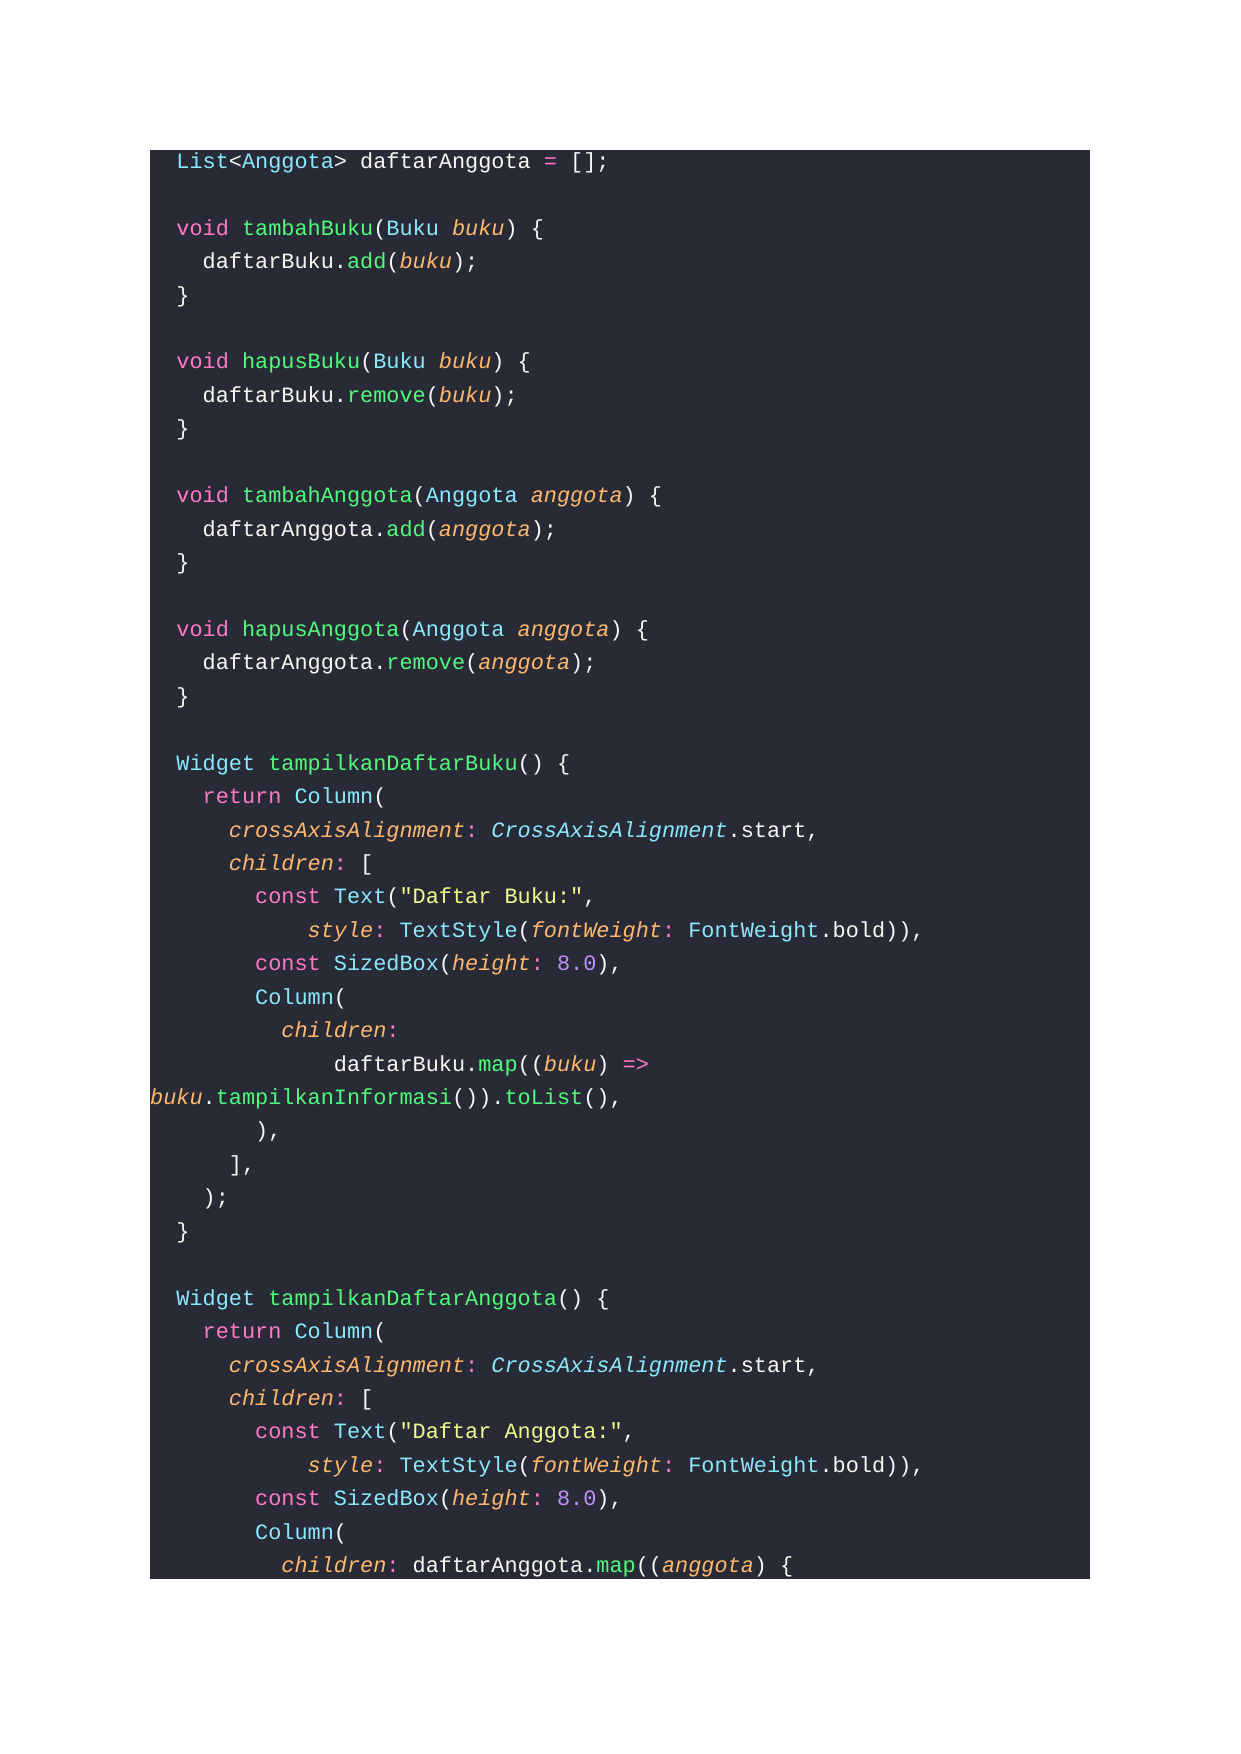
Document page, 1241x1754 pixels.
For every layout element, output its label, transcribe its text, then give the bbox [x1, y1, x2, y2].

text return Column( [150, 785, 1090, 810]
text List<Anggota> daftarAnggota = []; [150, 150, 1090, 175]
text children: daftarAnggota.map((anggota) { [150, 1554, 1090, 1579]
text Widget tampilkanDaftarBuku() { [150, 752, 1090, 777]
text crossAxisAlignment: CrossAxisAlignment.start, [150, 819, 1090, 843]
text } [150, 284, 1090, 308]
text daftarBuku.remove(buku); [150, 384, 1090, 409]
text const SizedBox(height: 8.0), [150, 952, 1090, 977]
text } [150, 685, 1090, 710]
text style: TextStyle(fontWeight: FontWeight.bold)), [150, 1454, 1090, 1479]
text ], [150, 1153, 1090, 1178]
text Widget tampilkanDaftarAnggota() { [150, 1287, 1090, 1312]
text children: [150, 1019, 1090, 1044]
text children: [ [150, 852, 1090, 877]
text Column( [150, 986, 1090, 1011]
text return Column( [150, 1320, 1090, 1345]
text void tambahBuku(Buku buku) { [150, 217, 1090, 242]
text daftarBuku.add(buku); [150, 250, 1090, 275]
text const SizedBox(height: 8.0), [150, 1487, 1090, 1512]
text Column( [150, 1521, 1090, 1546]
text children: [ [150, 1387, 1090, 1412]
text } [150, 1220, 1090, 1245]
text void hapusAnggota(Anggota anggota) { [150, 618, 1090, 643]
text style: TextStyle(fontWeight: FontWeight.bold)), [150, 919, 1090, 944]
text void hapusBuku(Buku buku) { [150, 351, 1090, 375]
text daftarAnggota.add(anggota); [150, 518, 1090, 543]
text ), [150, 1120, 1090, 1144]
text const Text("Daftar Anggota:", [150, 1421, 1090, 1445]
text daftarBuku.map((buku) => buku.tampilkanInformasi()).toList(), [150, 1053, 1090, 1111]
text crossAxisAlignment: CrossAxisAlignment.start, [150, 1354, 1090, 1378]
text } [150, 417, 1090, 442]
text const Text("Daftar Buku:", [150, 886, 1090, 910]
text ); [150, 1187, 1090, 1211]
text daftarAnggota.remove(anggota); [150, 652, 1090, 676]
text void tambahAnggota(Anggota anggota) { [150, 484, 1090, 509]
text } [150, 551, 1090, 576]
